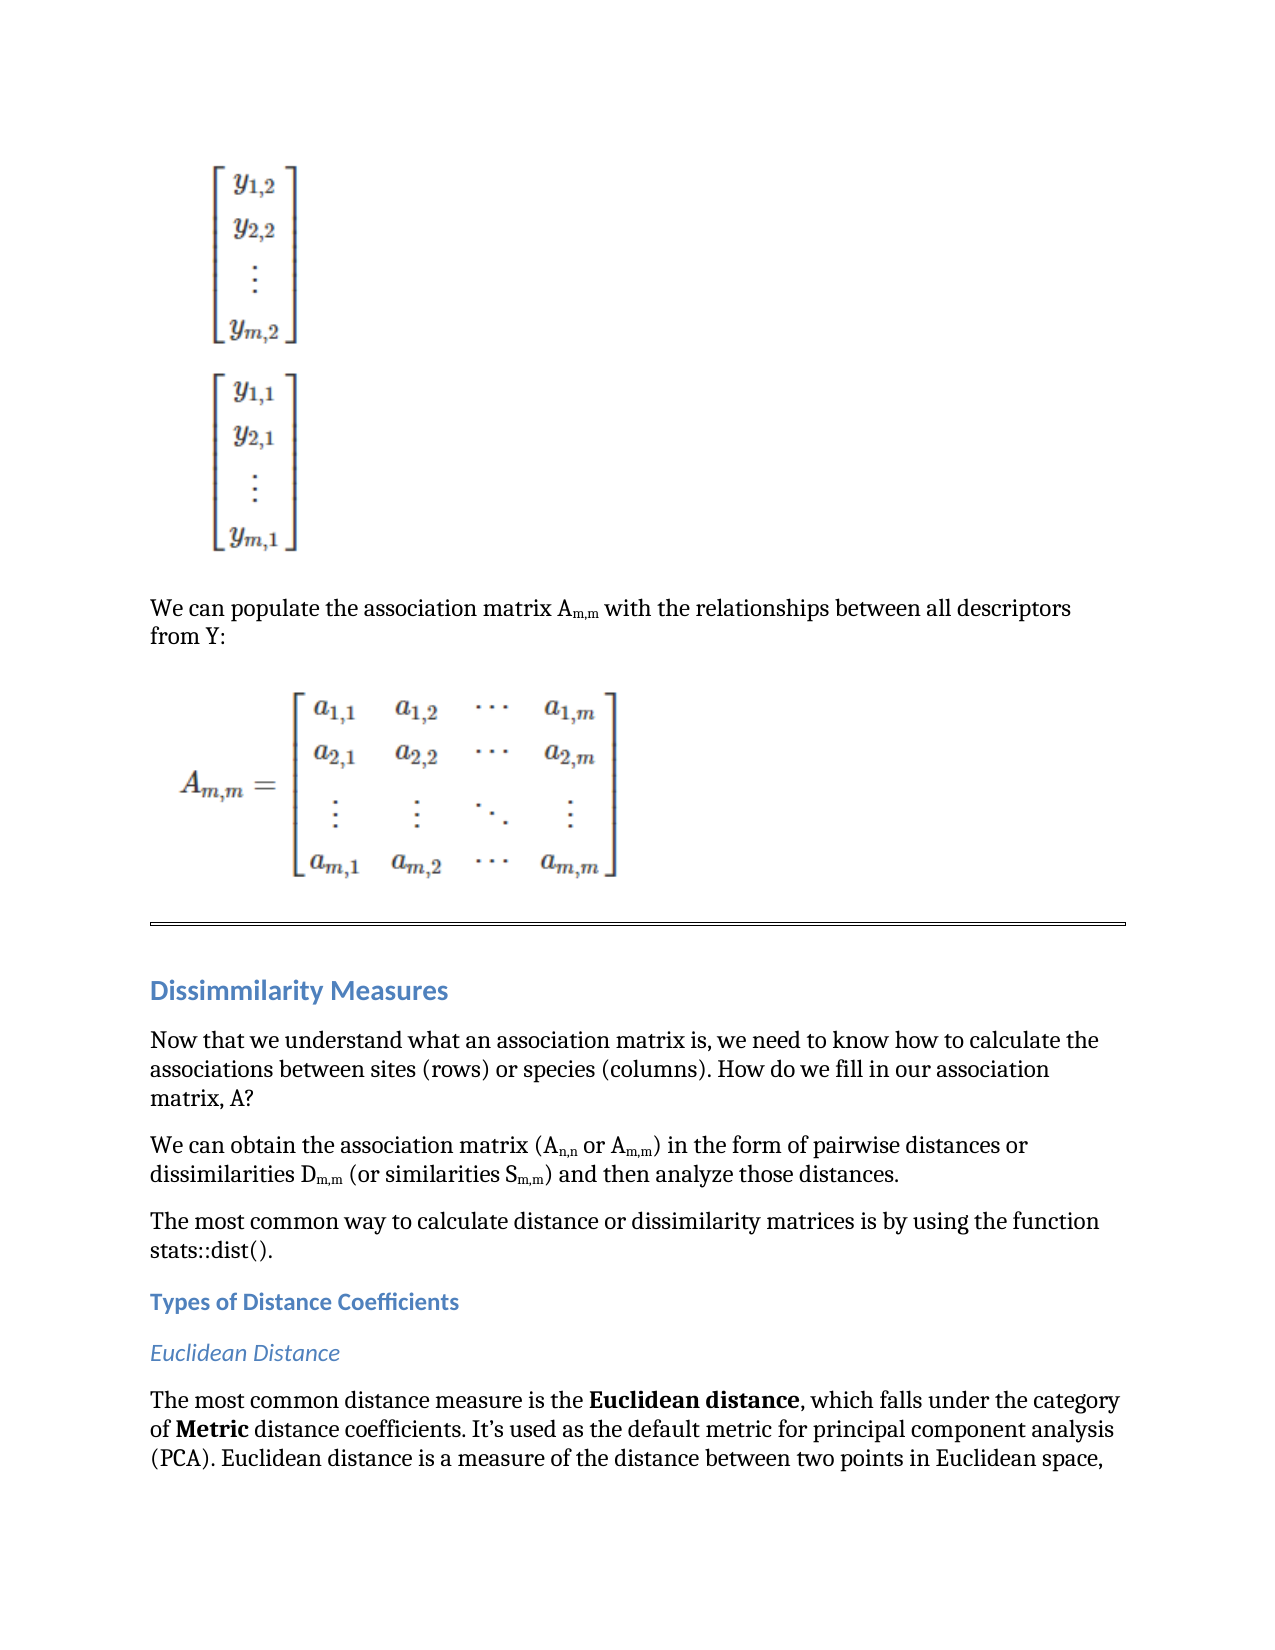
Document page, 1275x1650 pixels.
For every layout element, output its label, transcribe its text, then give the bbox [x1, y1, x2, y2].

text We can populate the association matrix Am,m with the relationships between all descriptors from Y: [150, 593, 1125, 651]
picture [168, 150, 343, 575]
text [150, 1386, 1125, 1472]
text Now that we understand what an association matrix is, we need to know how to calculate the associations between sites (rows) or species (columns). How do we fill in our association matrix, A? [150, 1026, 1125, 1112]
subtitle Dissimmilarity Measures [150, 972, 1125, 1007]
text We can obtain the association matrix (An,n or Am,m) in the form of pairwise distances or dissimilarities Dm,m (or similarities Sm,m) and then analyze those distances. [150, 1131, 1125, 1188]
text The most common way to calculate distance or dissimilarity matrices is by using the function stats::dist(). [150, 1207, 1125, 1265]
subtitle Euclidean Distance [150, 1337, 1125, 1367]
subtitle Types of Distance Coefficients [150, 1286, 1125, 1316]
picture [168, 669, 656, 904]
